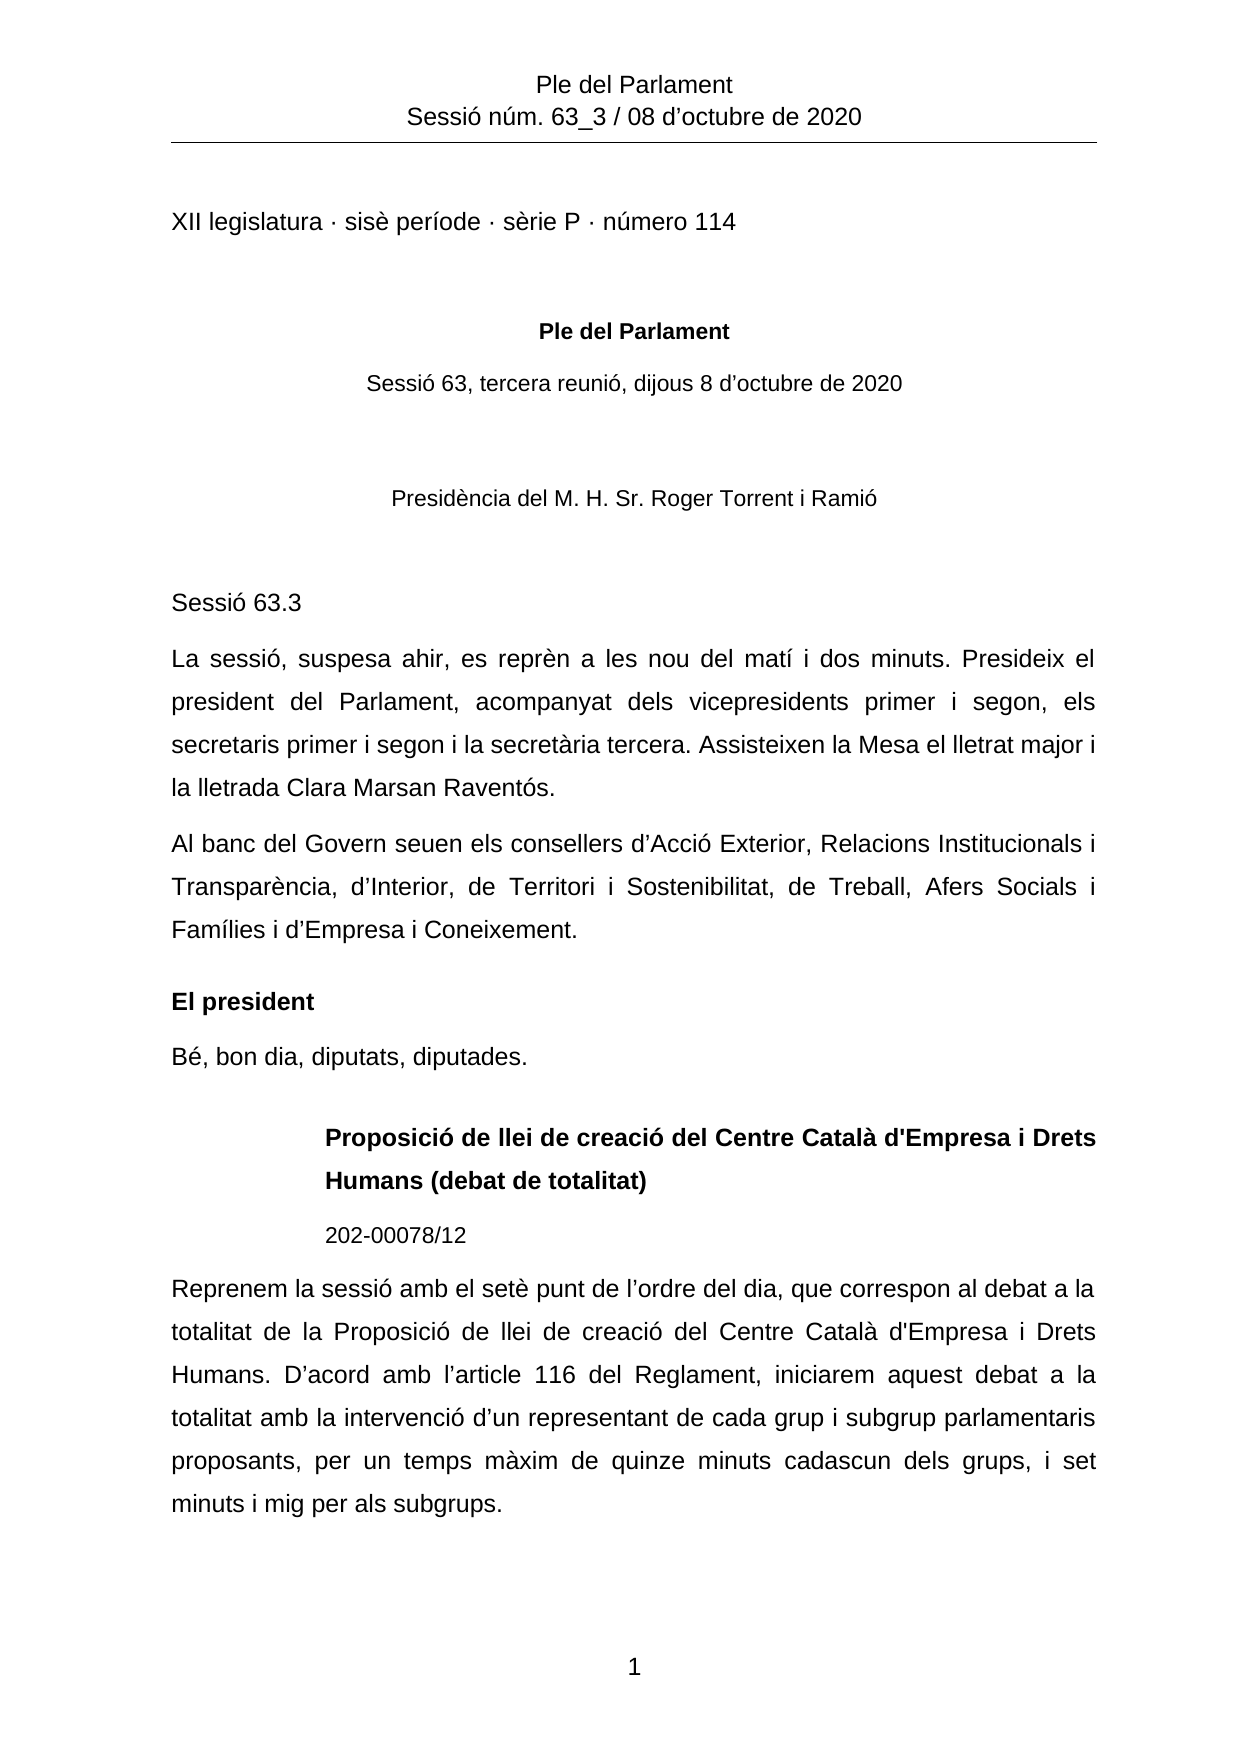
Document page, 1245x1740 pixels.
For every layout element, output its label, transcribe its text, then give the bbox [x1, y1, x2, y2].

text 202-00078/12 [325, 1222, 1097, 1248]
text Sessió 63.3 [171, 588, 1097, 617]
text XII legislatura · sisè període · sèrie P · número 114 [171, 207, 1097, 236]
text La sessió, suspesa ahir, es reprèn a les nou del matí i dos minuts. Presideix el president del Parlament, acompanyat dels vicepresidents primer i segon, els secretaris primer i segon i la secretària tercera. Assisteixen la Mesa el lletrat major i la lletrada Clara Marsan Raventós. [171, 644, 1097, 802]
text Ple del Parlament [171, 318, 1097, 344]
text Bé, bon dia, diputats, diputades. [171, 1042, 1097, 1071]
text Presidència del M. H. Sr. Roger Torrent i Ramió [171, 484, 1097, 511]
text Al banc del Govern seuen els consellers d’Acció Exterior, Relacions Institucionals i Transparència, d’Interior, de Territori i Sostenibilitat, de Treball, Afers Socials i Famílies i d’Empresa i Coneixement. [171, 829, 1097, 944]
text Proposició de llei de creació del Centre Català d'Empresa i Drets Humans (debat de totalitat) [325, 1123, 1097, 1195]
text El president [171, 987, 1097, 1015]
text Sessió 63, tercera reunió, dijous 8 d’octubre de 2020 [171, 370, 1097, 396]
text Reprenem la sessió amb el setè punt de l’ordre del dia, que correspon al debat a la totalitat de la Proposició de llei de creació del Centre Català d'Empresa i Drets Humans. D’acord amb l’article 116 del Reglament, iniciarem aquest debat a la totalitat amb la intervenció d’un representant de cada grup i subgrup parlamentaris proposants, per un temps màxim de quinze minuts cadascun dels grups, i set minuts i mig per als subgrups. [171, 1273, 1097, 1518]
